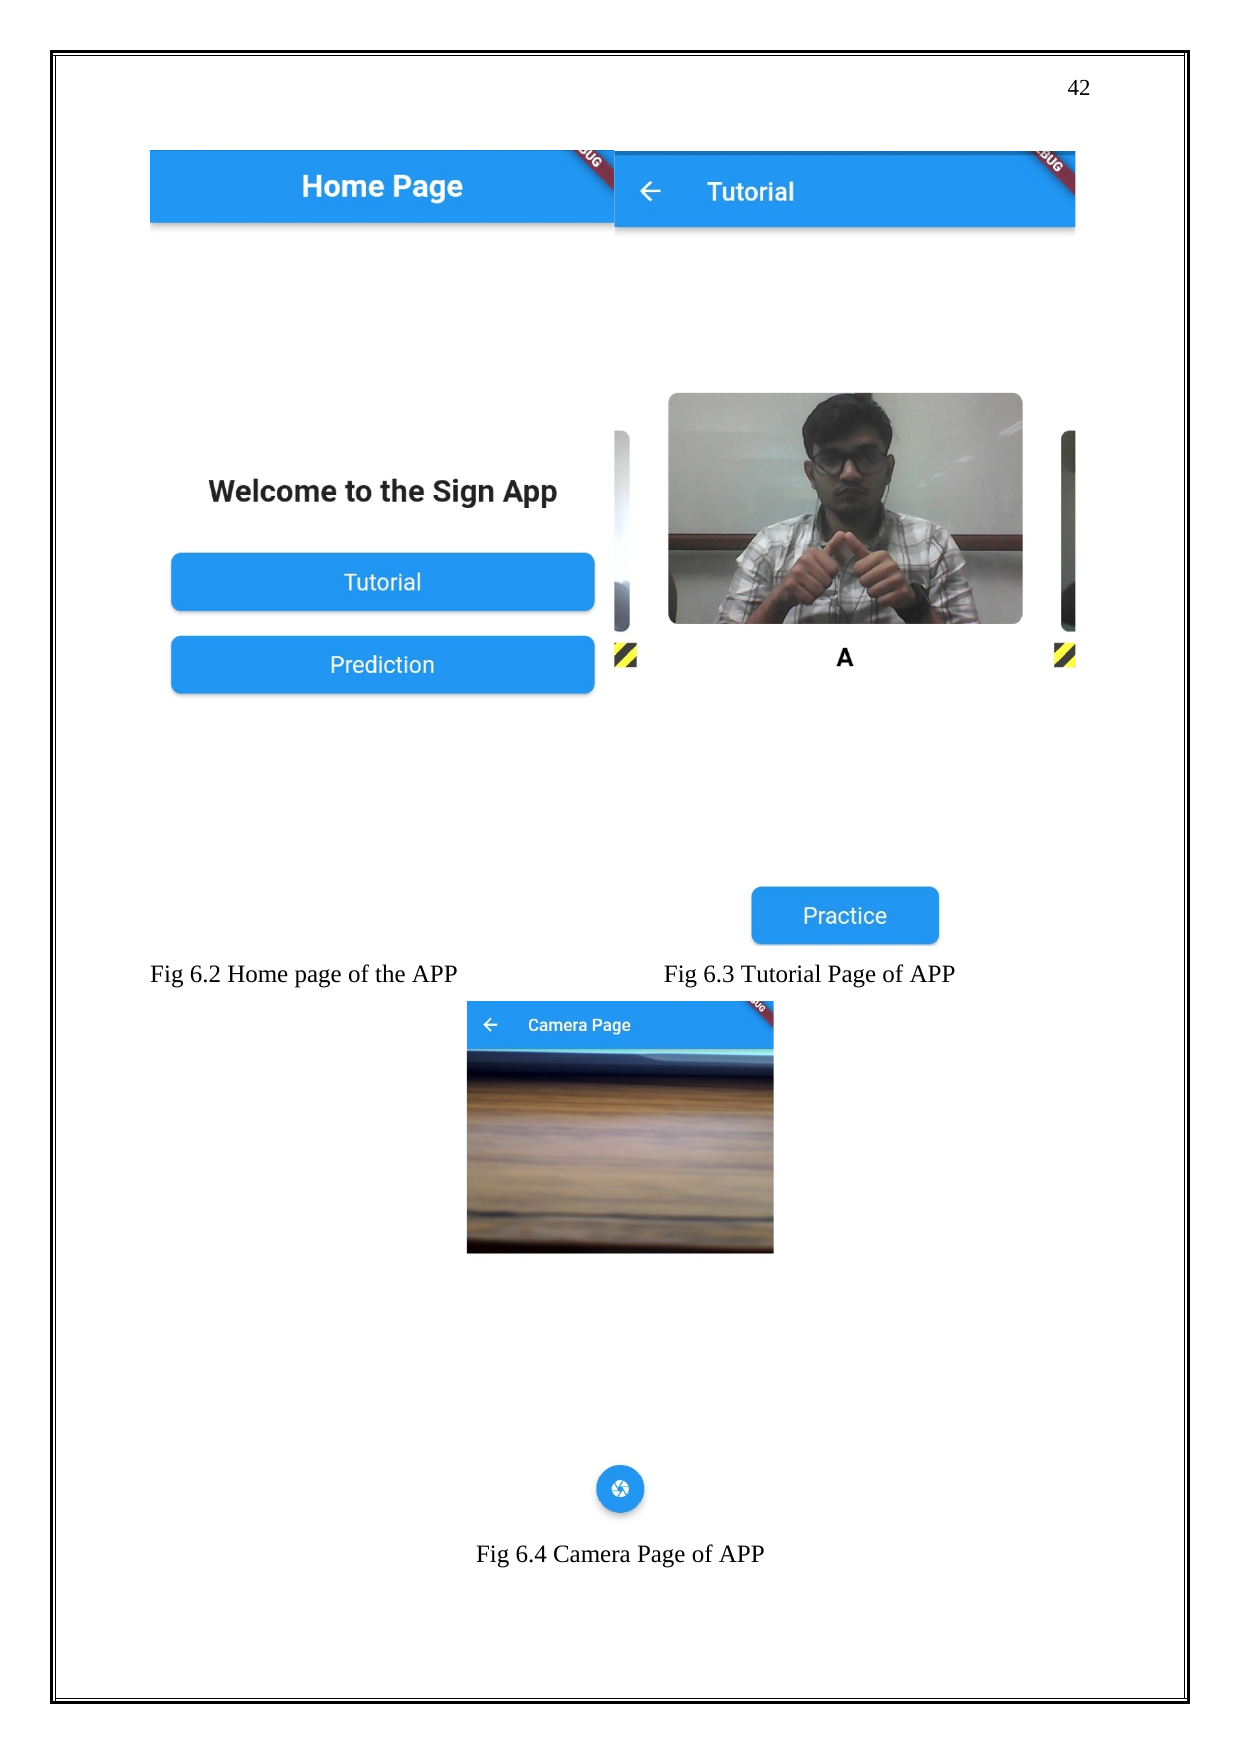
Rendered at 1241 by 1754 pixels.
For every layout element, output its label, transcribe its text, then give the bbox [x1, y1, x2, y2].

text Fig 6.2 Home page of the APP Fig 6.3 Tutorial Page of APP [150, 959, 1090, 987]
picture [150, 150, 1076, 946]
picture [466, 1001, 774, 1526]
text Fig 6.4 Camera Page of APP [150, 1539, 1090, 1568]
